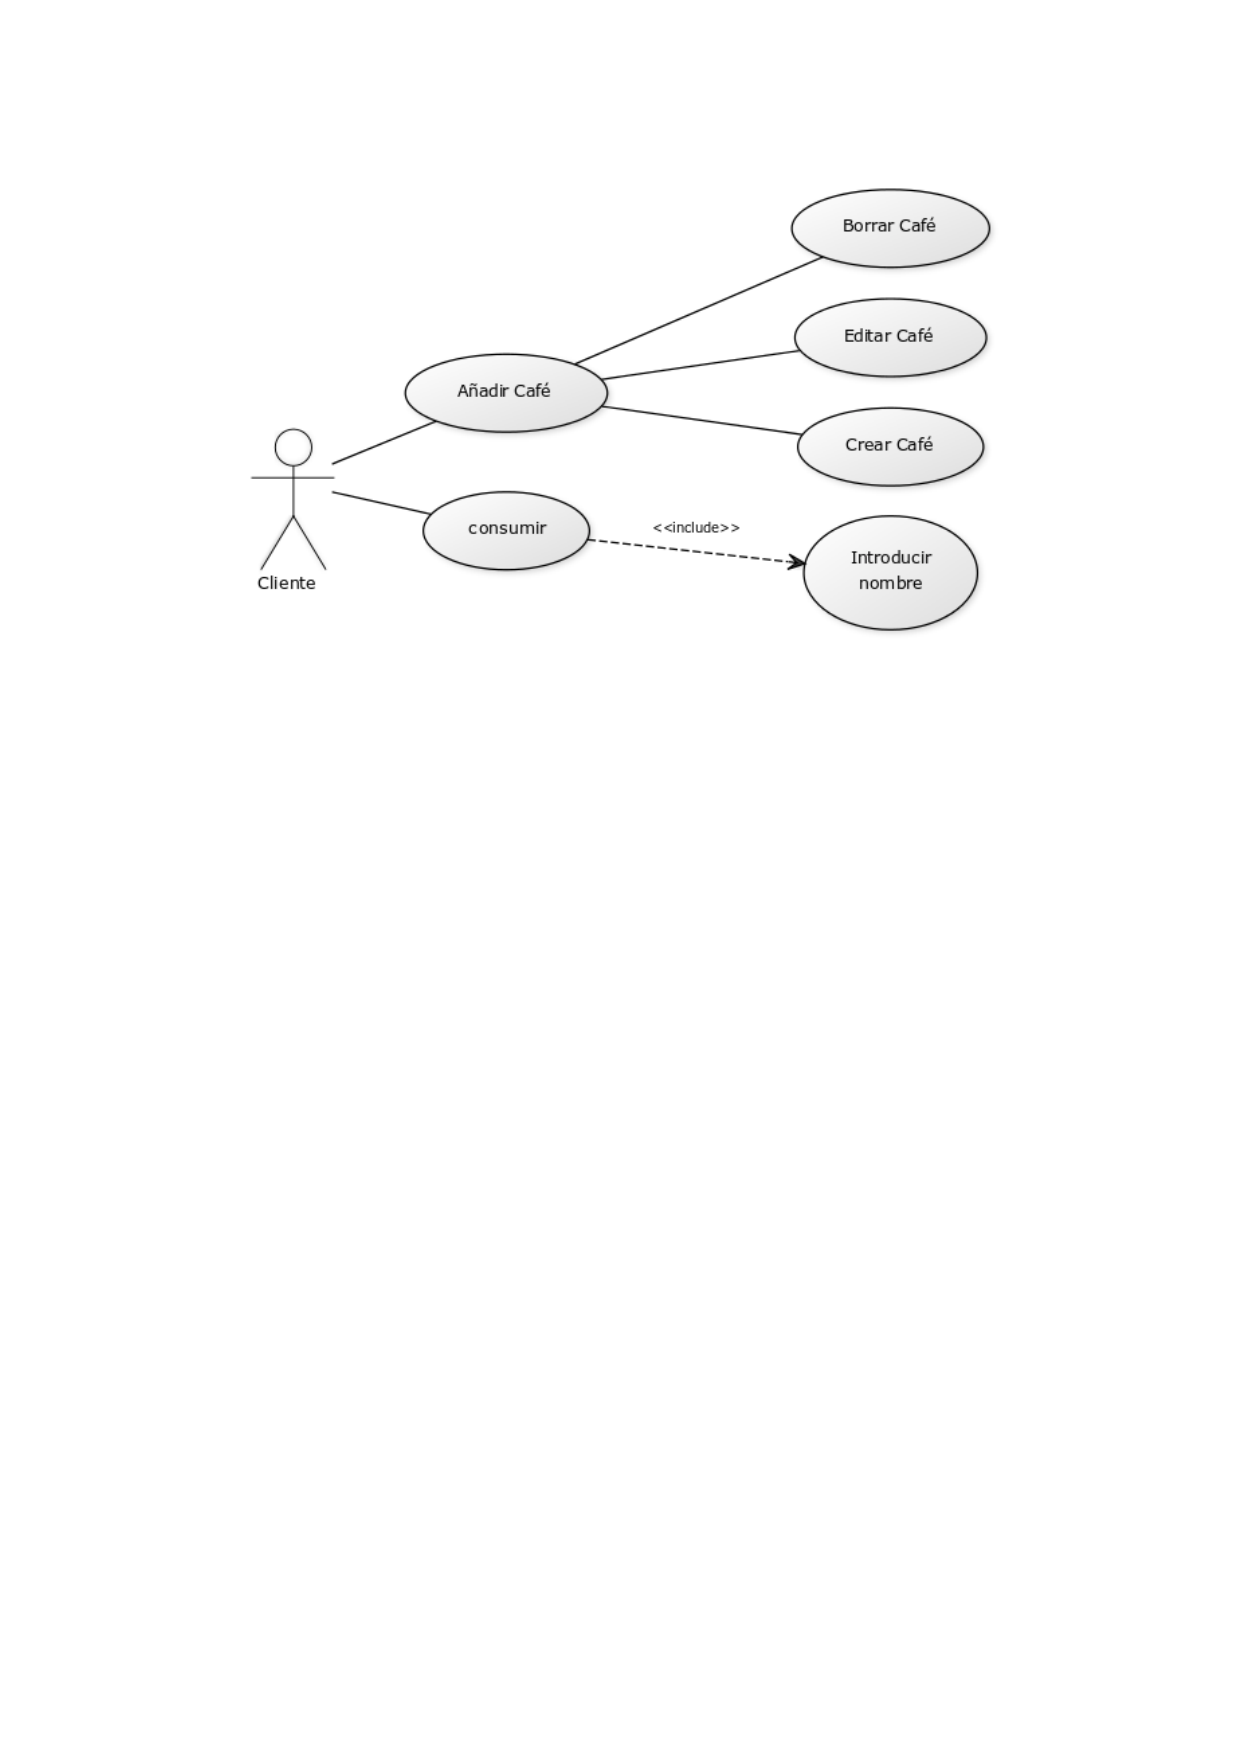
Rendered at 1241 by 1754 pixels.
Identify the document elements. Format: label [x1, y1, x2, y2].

picture [177, 147, 1063, 694]
